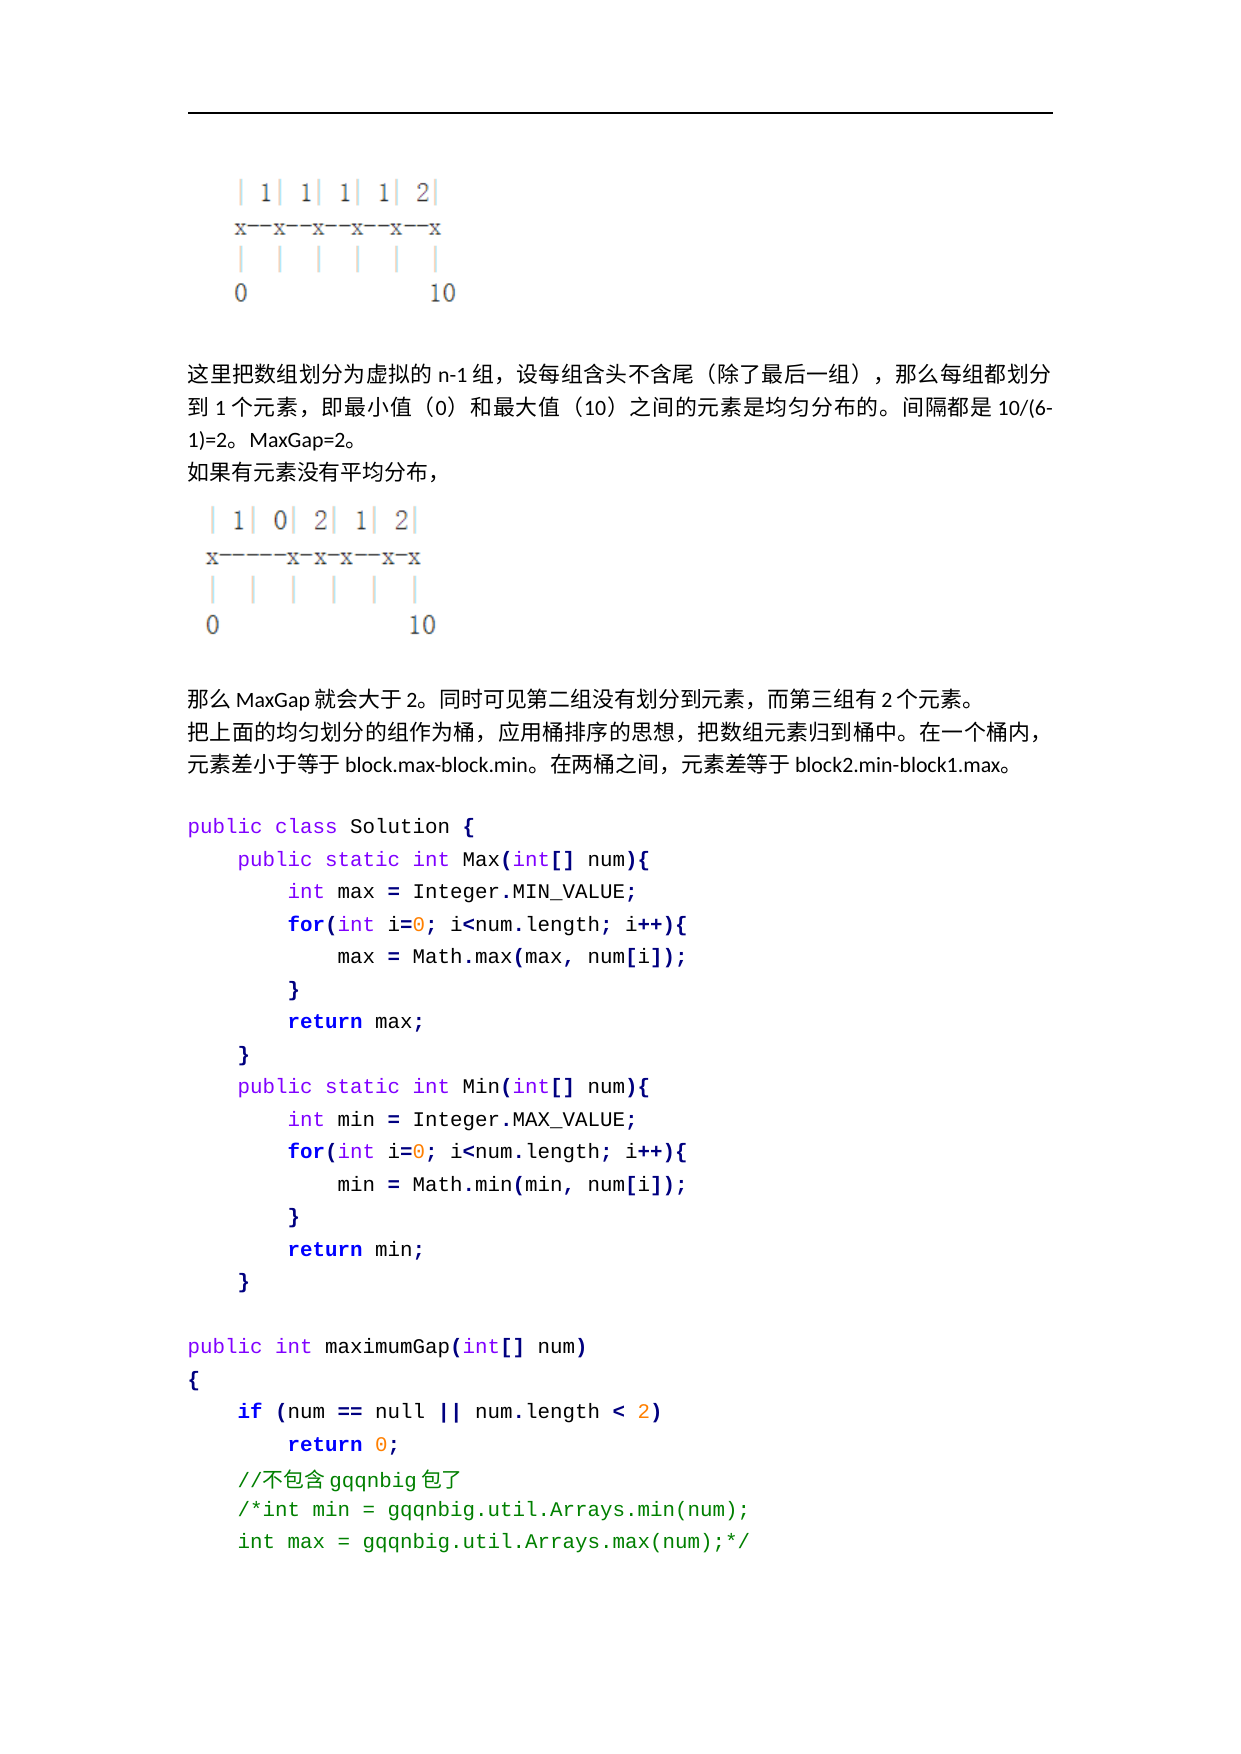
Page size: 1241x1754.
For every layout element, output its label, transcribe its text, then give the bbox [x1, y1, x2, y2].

text min = Math.min(min, num[i]); [187, 1169, 1053, 1202]
text } [187, 1039, 1053, 1072]
text 这里把数组划分为虚拟的n-1组，设每组含头不含尾（除了最后一组），那么每组都划分到1个元素，即最小值（0）和最大值（10）之间的元素是均匀分布的。间隔都是10/(6-1)=2。MaxGap=2。 [187, 357, 1053, 454]
text if (num == null || num.length < 2) [187, 1397, 1053, 1429]
text { [187, 1364, 1053, 1397]
text 如果有元素没有平均分布， [187, 454, 1053, 487]
text int max = gqqnbig.util.Arrays.max(num);*/ [187, 1527, 1053, 1559]
text return 0; [187, 1429, 1053, 1462]
text public static int Min(int[] num){ [187, 1072, 1053, 1104]
text } [187, 1202, 1053, 1234]
text //不包含gqqnbig包了 [187, 1462, 1053, 1494]
text max = Math.max(max, num[i]); [187, 942, 1053, 974]
text return max; [187, 1007, 1053, 1039]
text int max = Integer.MIN_VALUE; [187, 877, 1053, 909]
text int min = Integer.MAX_VALUE; [187, 1104, 1053, 1137]
text public class Solution { [187, 812, 1053, 844]
picture [187, 162, 512, 331]
text public int maximumGap(int[] num) [187, 1332, 1053, 1364]
text return min; [187, 1234, 1053, 1267]
text 把上面的均匀划分的组作为桶，应用桶排序的思想，把数组元素归到桶中。在一个桶内，元素差小于等于block.max-block.min。在两桶之间，元素差等于block2.min-block1.max。 [187, 714, 1053, 779]
text } [187, 1267, 1053, 1299]
text 那么MaxGap就会大于2。同时可见第二组没有划分到元素，而第三组有2个元素。 [187, 682, 1053, 714]
text for(int i=0; i<num.length; i++){ [187, 909, 1053, 942]
picture [187, 487, 451, 669]
text } [187, 974, 1053, 1007]
text public static int Max(int[] num){ [187, 844, 1053, 877]
text /*int min = gqqnbig.util.Arrays.min(num); [187, 1494, 1053, 1527]
text for(int i=0; i<num.length; i++){ [187, 1137, 1053, 1169]
